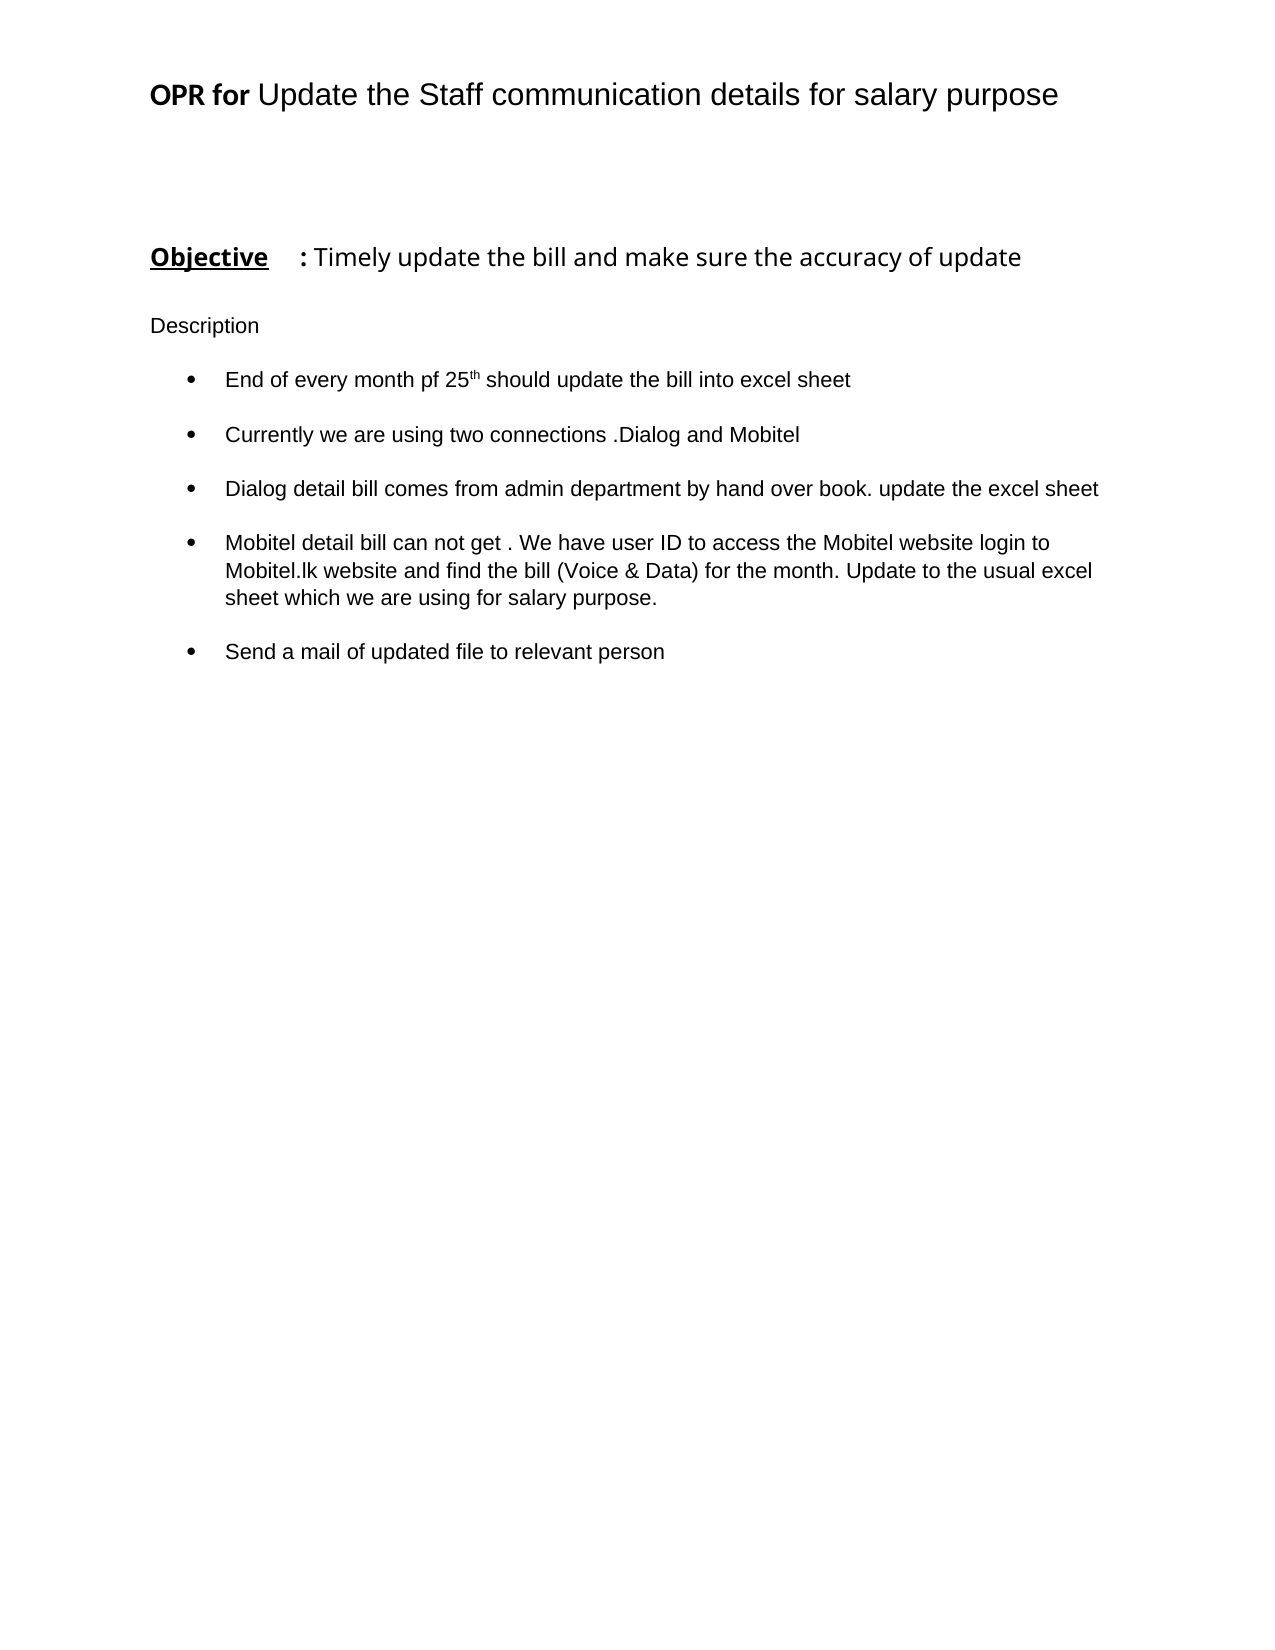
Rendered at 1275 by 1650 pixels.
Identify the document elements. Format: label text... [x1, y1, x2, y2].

list End of every month pf 25th should update the bill into excel sheet [187, 367, 1125, 392]
list Send a mail of updated file to relevant person [187, 639, 1125, 664]
list Mobitel detail bill can not get . We have user ID to access the Mobitel website login to Mobitel.lk website and find the bill (Voice & Data) for the month. Update to the usual excel sheet which we are using for salary purpose. [187, 530, 1125, 610]
text Description [150, 313, 1125, 338]
text Objective : Timely update the bill and make sure the accuracy of update [150, 239, 1125, 273]
list Currently we are using two connections .Dialog and Mobitel [187, 422, 1125, 447]
list Dialog detail bill comes from admin department by hand over book. update the excel sheet [187, 476, 1125, 501]
